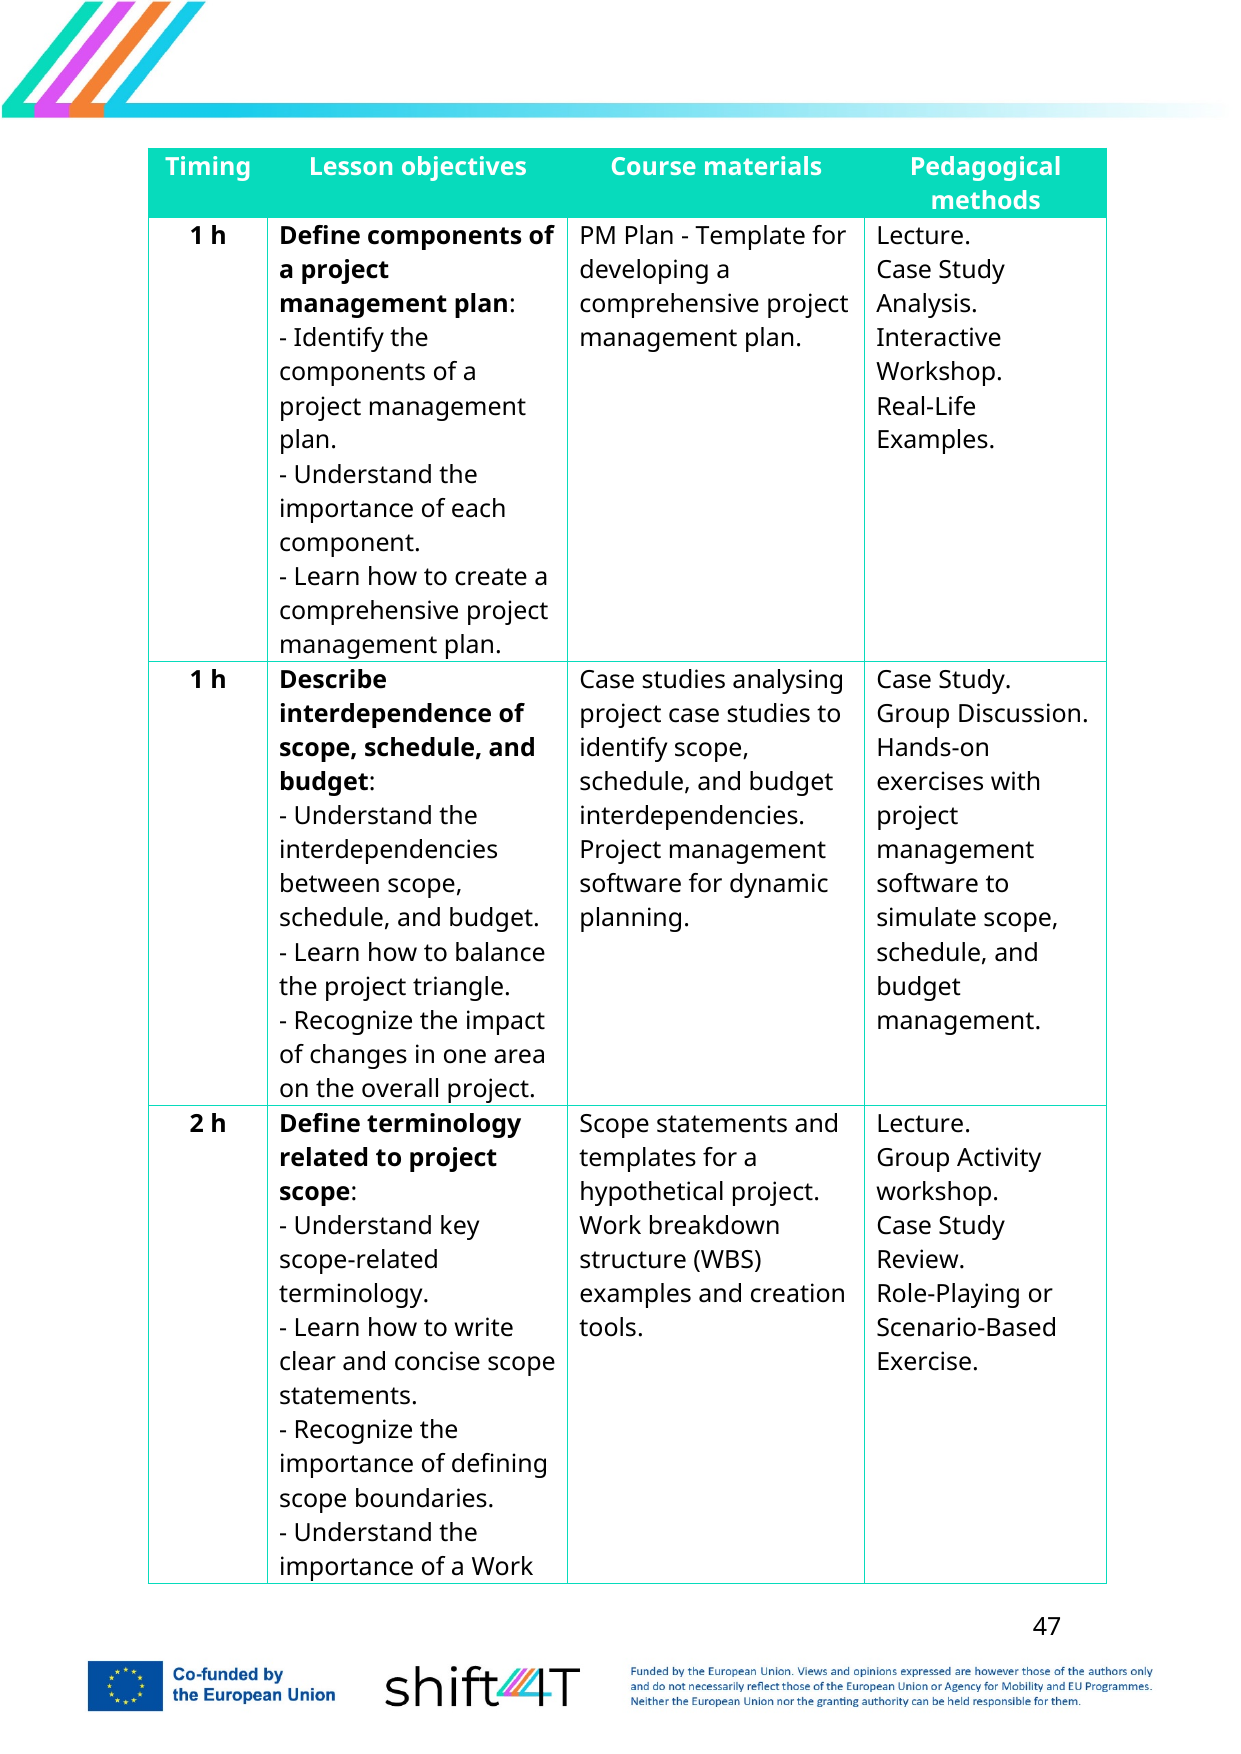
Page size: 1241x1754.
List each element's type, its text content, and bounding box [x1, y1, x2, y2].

table_header Course materials [568, 149, 864, 217]
table_cell Lecture. Case Study Analysis. Interactive Workshop. Real-Life Examples. [865, 218, 1106, 661]
table_cell 1 h [149, 218, 267, 661]
table_header Pedagogical methods [865, 149, 1106, 217]
picture [0, 0, 1240, 1754]
table_cell Describe interdependence of scope, schedule, and budget: - Understand the interdependencies between scope, schedule, and budget. - Learn how to balance the project triangle. - Recognize the impact of changes in one area on the overall project. [268, 662, 567, 1104]
table_cell Case Study. Group Discussion. Hands-on exercises with project management software to simulate scope, schedule, and budget management. [865, 662, 1106, 1104]
table_cell Define components of a project management plan: - Identify the components of a project management plan. - Understand the importance of each component. - Learn how to create a comprehensive project management plan. [268, 218, 567, 661]
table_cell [865, 1106, 1106, 1582]
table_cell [268, 1106, 567, 1582]
table_cell Case studies analysing project case studies to identify scope, schedule, and budget interdependencies. Project management software for dynamic planning. [568, 662, 864, 1104]
table_header Timing [149, 149, 267, 217]
table_header Lesson objectives [268, 149, 567, 217]
table_cell PM Plan - Template for developing a comprehensive project management plan. [568, 218, 864, 661]
table_cell 1 h [149, 662, 267, 1104]
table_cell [568, 1106, 864, 1582]
table_cell 2 h [149, 1106, 267, 1582]
